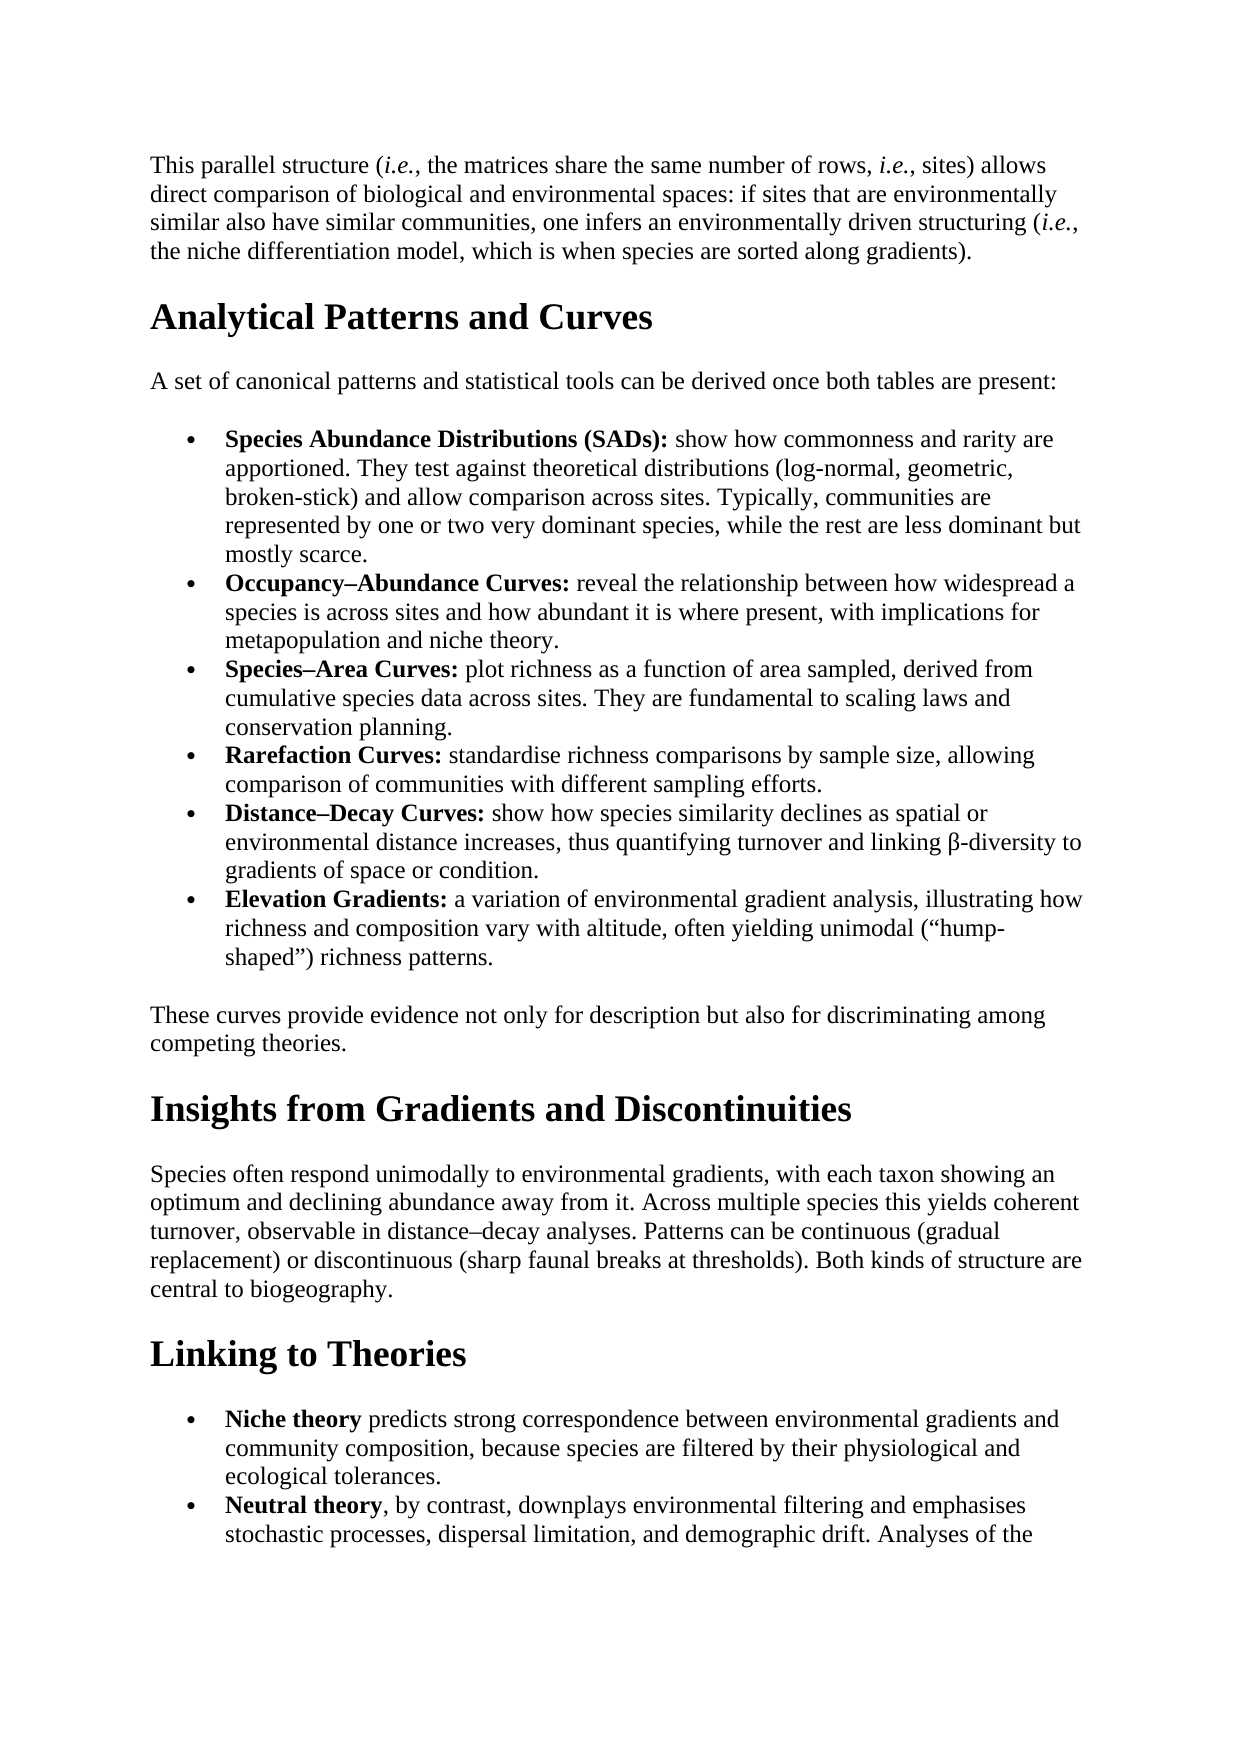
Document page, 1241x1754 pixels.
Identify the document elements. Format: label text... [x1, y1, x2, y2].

list Species Abundance Distributions (SADs): show how commonness and rarity are apportioned. They test against theoretical distributions (log-normal, geometric, broken-stick) and allow comparison across sites. Typically, communities are represented by one or two very dominant species, while the rest are less dominant but mostly scarce. [187, 424, 1090, 568]
list Species–Area Curves: plot richness as a function of area sampled, derived from cumulative species data across sites. They are fundamental to scaling laws and conservation planning. [187, 654, 1090, 741]
list Occupancy–Abundance Curves: reveal the relationship between how widespread a species is across sites and how abundant it is where present, with implications for metapopulation and niche theory. [187, 568, 1090, 654]
text A set of canonical patterns and statistical tools can be derived once both tables are present: [150, 366, 1090, 395]
text Insights from Gradients and Discontinuities [150, 1086, 1090, 1129]
text These curves provide evidence not only for description but also for discriminating among competing theories. [150, 1000, 1090, 1057]
text Analytical Patterns and Curves [150, 294, 1090, 337]
text Linking to Theories [150, 1332, 1090, 1375]
text This parallel structure (i.e., the matrices share the same number of rows, i.e., sites) allows direct comparison of biological and environmental spaces: if sites that are environmentally similar also have similar communities, one infers an environmentally driven structuring (i.e., the niche differentiation model, which is when species are sorted along gradients). [150, 150, 1090, 265]
list Niche theory predicts strong correspondence between environmental gradients and community composition, because species are filtered by their physiological and ecological tolerances. [187, 1404, 1090, 1490]
list Elevation Gradients: a variation of environmental gradient analysis, illustrating how richness and composition vary with altitude, often yielding unimodal (“hump-shaped”) richness patterns. [187, 884, 1090, 971]
list Rarefaction Curves: standardise richness comparisons by sample size, allowing comparison of communities with different sampling efforts. [187, 741, 1090, 798]
text Species often respond unimodally to environmental gradients, with each taxon showing an optimum and declining abundance away from it. Across multiple species this yields coherent turnover, observable in distance–decay analyses. Patterns can be continuous (gradual replacement) or discontinuous (sharp faunal breaks at thresholds). Both kinds of structure are central to biogeography. [150, 1159, 1090, 1302]
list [187, 1490, 1090, 1548]
list Distance–Decay Curves: show how species similarity declines as spatial or environmental distance increases, thus quantifying turnover and linking β-diversity to gradients of space or condition. [187, 798, 1090, 884]
